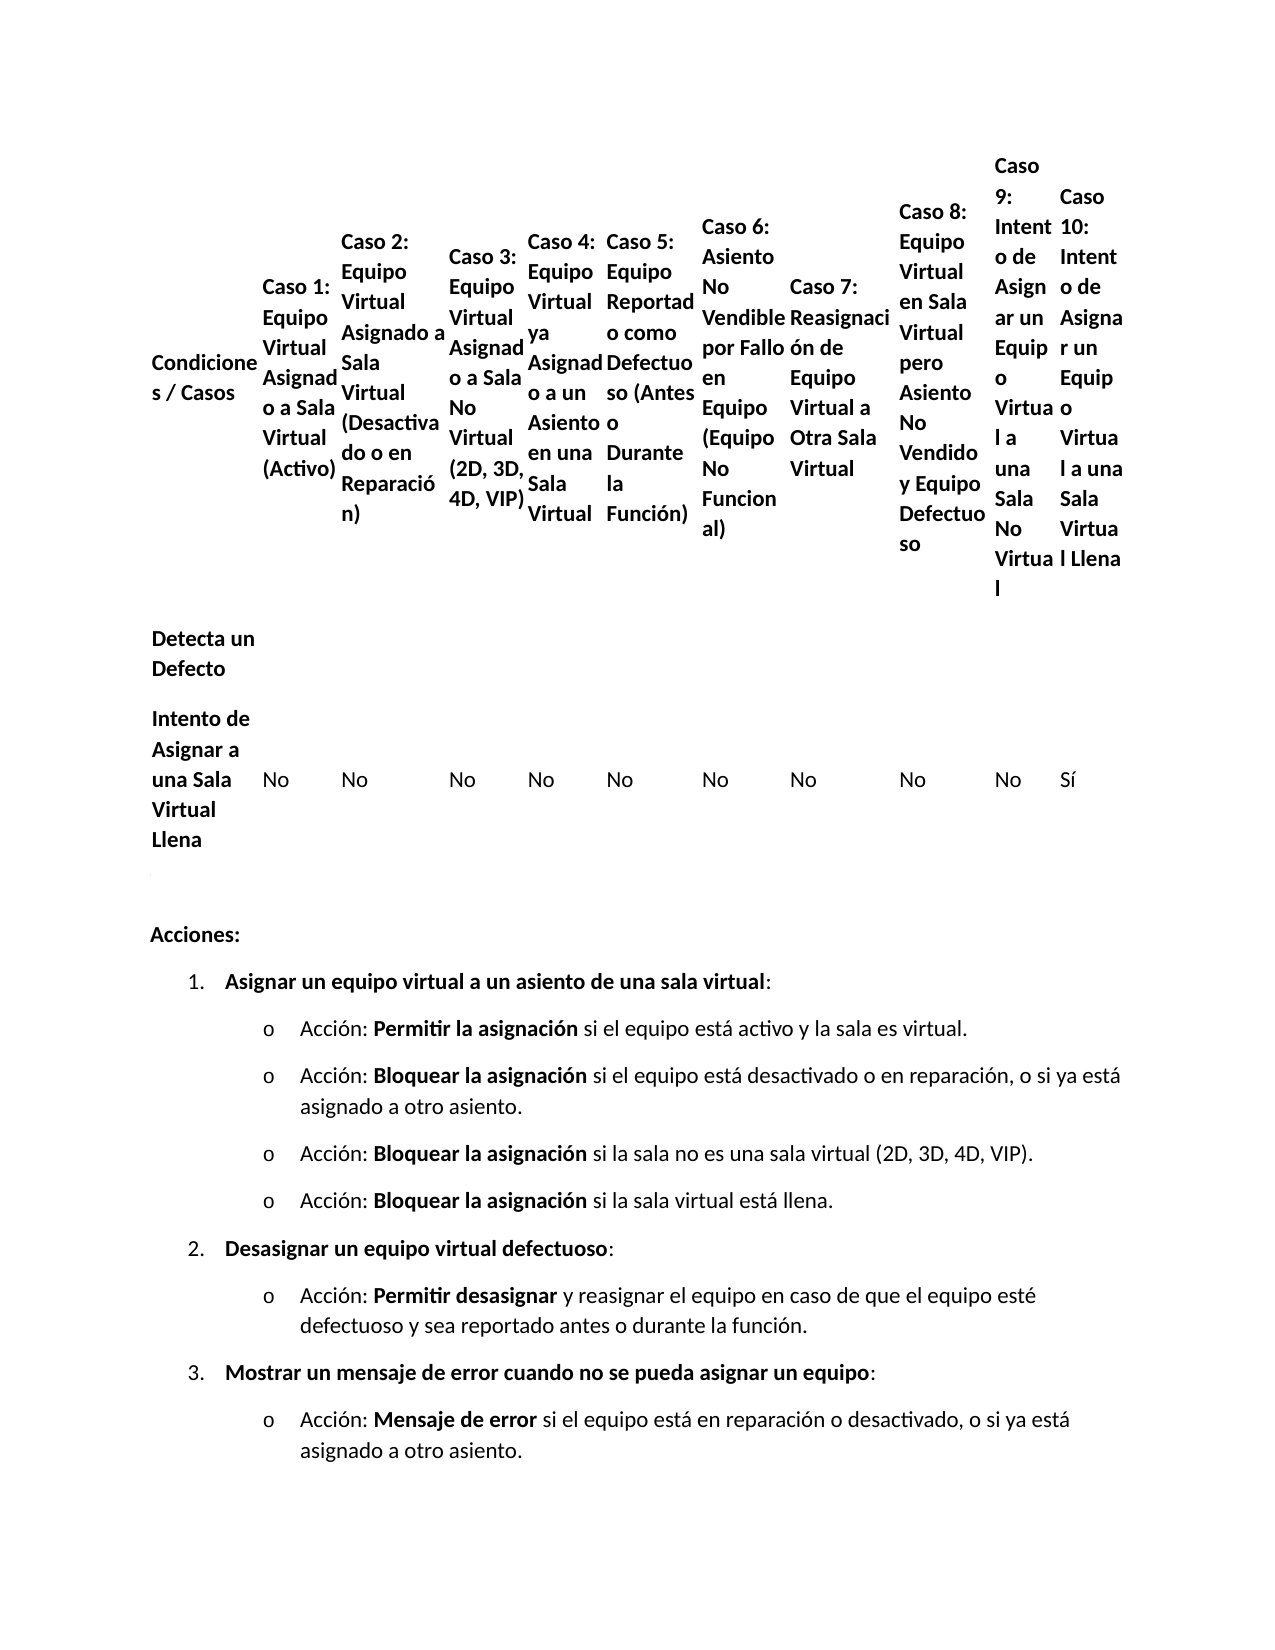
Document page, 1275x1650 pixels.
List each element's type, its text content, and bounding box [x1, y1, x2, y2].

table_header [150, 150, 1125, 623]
list Acción: Permitir la asignación si el equipo está activo y la sala es virtual. [262, 1014, 1125, 1043]
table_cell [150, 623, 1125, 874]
list Acción: Bloquear la asignación si la sala no es una sala virtual (2D, 3D, 4D, VIP). [262, 1139, 1125, 1168]
list Desasignar un equipo virtual defectuoso: [187, 1234, 1125, 1262]
list Asignar un equipo virtual a un asiento de una sala virtual: [187, 967, 1125, 995]
text Acciones: [150, 921, 1125, 948]
list Mostrar un mensaje de error cuando no se pueda asignar un equipo: [187, 1358, 1125, 1387]
list Acción: Mensaje de error si el equipo está en reparación o desactivado, o si ya está asignado a otro asiento. [262, 1405, 1125, 1464]
list Acción: Bloquear la asignación si la sala virtual está llena. [262, 1187, 1125, 1215]
list Acción: Permitir desasignar y reasignar el equipo en caso de que el equipo esté defectuoso y sea reportado antes o durante la función. [262, 1281, 1125, 1340]
list Acción: Bloquear la asignación si el equipo está desactivado o en reparación, o si ya está asignado a otro asiento. [262, 1062, 1125, 1120]
